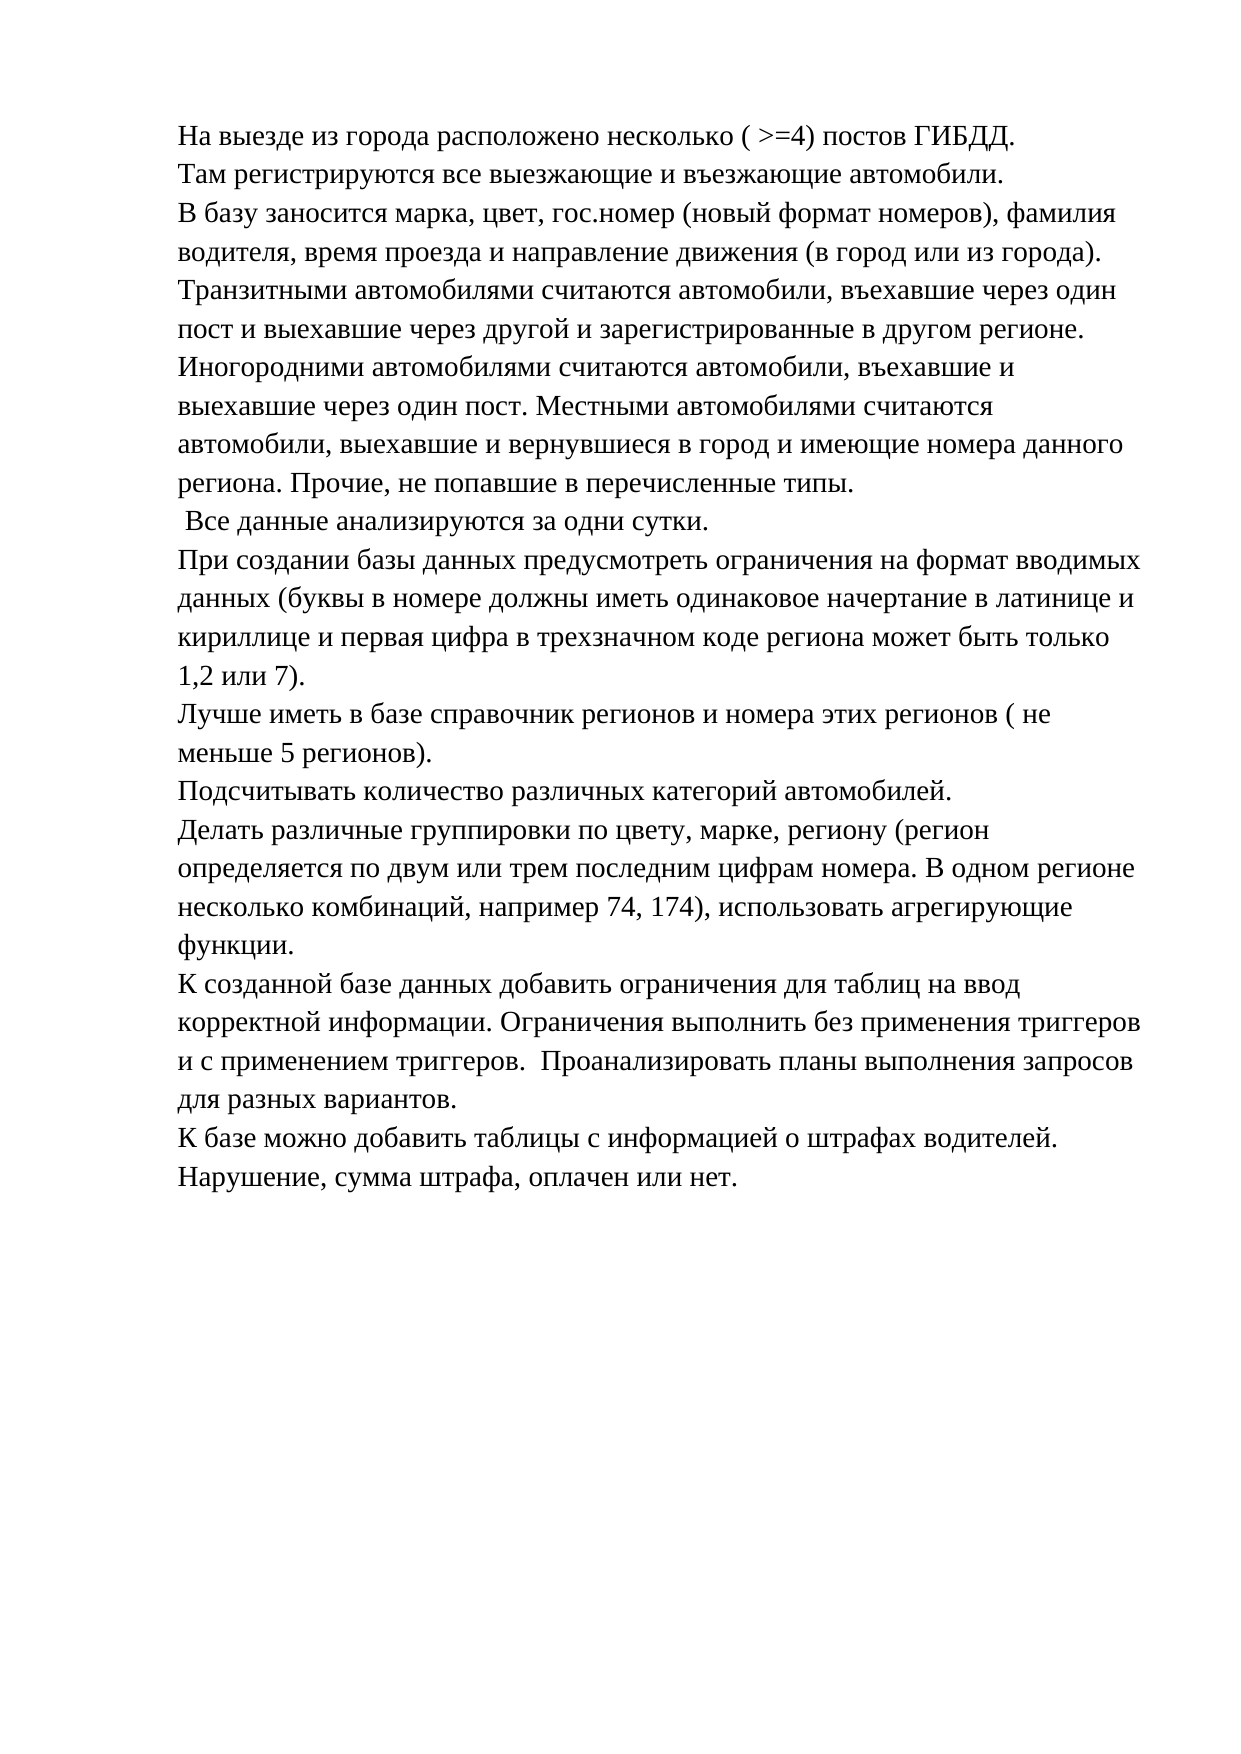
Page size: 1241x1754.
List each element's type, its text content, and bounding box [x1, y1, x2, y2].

text В базу заносится марка, цвет, гос.номер (новый формат номеров), фамилия водителя, время проезда и направление движения (в город или из города). Транзитными автомобилями считаются автомобили, въехавшие через один пост и выехавшие через другой и зарегистрированные в другом регионе. Иногородними автомобилями считаются автомобили, въехавшие и выехавшие через один пост. Местными автомобилями считаются автомобили, выехавшие и вернувшиеся в город и имеющие номера данного региона. Прочие, не попавшие в перечисленные типы. [177, 195, 1152, 498]
text Делать различные группировки по цвету, марке, региону (регион определяется по двум или трем последним цифрам номера. В одном регионе несколько комбинаций, например 74, 174), использовать агрегирующие функции. [177, 812, 1152, 961]
text Там регистрируются все выезжающие и въезжающие автомобили. [177, 157, 1152, 190]
text Нарушение, сумма штрафа, оплачен или нет. [177, 1159, 1152, 1192]
text На выезде из города расположено несколько ( >=4) постов ГИБДД. [177, 118, 1152, 152]
text Лучше иметь в базе справочник регионов и номера этих регионов ( не меньше 5 регионов). [177, 696, 1152, 768]
text При создании базы данных предусмотреть ограничения на формат вводимых данных (буквы в номере должны иметь одинаковое начертание в латинице и кириллице и первая цифра в трехзначном коде региона может быть только 1,2 или 7). [177, 542, 1152, 691]
text К созданной базе данных добавить ограничения для таблиц на ввод корректной информации. Ограничения выполнить без применения триггеров и с применением триггеров. Проанализировать планы выполнения запросов для разных вариантов. [177, 966, 1152, 1115]
text К базе можно добавить таблицы с информацией о штрафах водителей. [177, 1120, 1152, 1154]
text Подсчитывать количество различных категорий автомобилей. [177, 773, 1152, 807]
text Все данные анализируются за одни сутки. [177, 503, 1152, 537]
